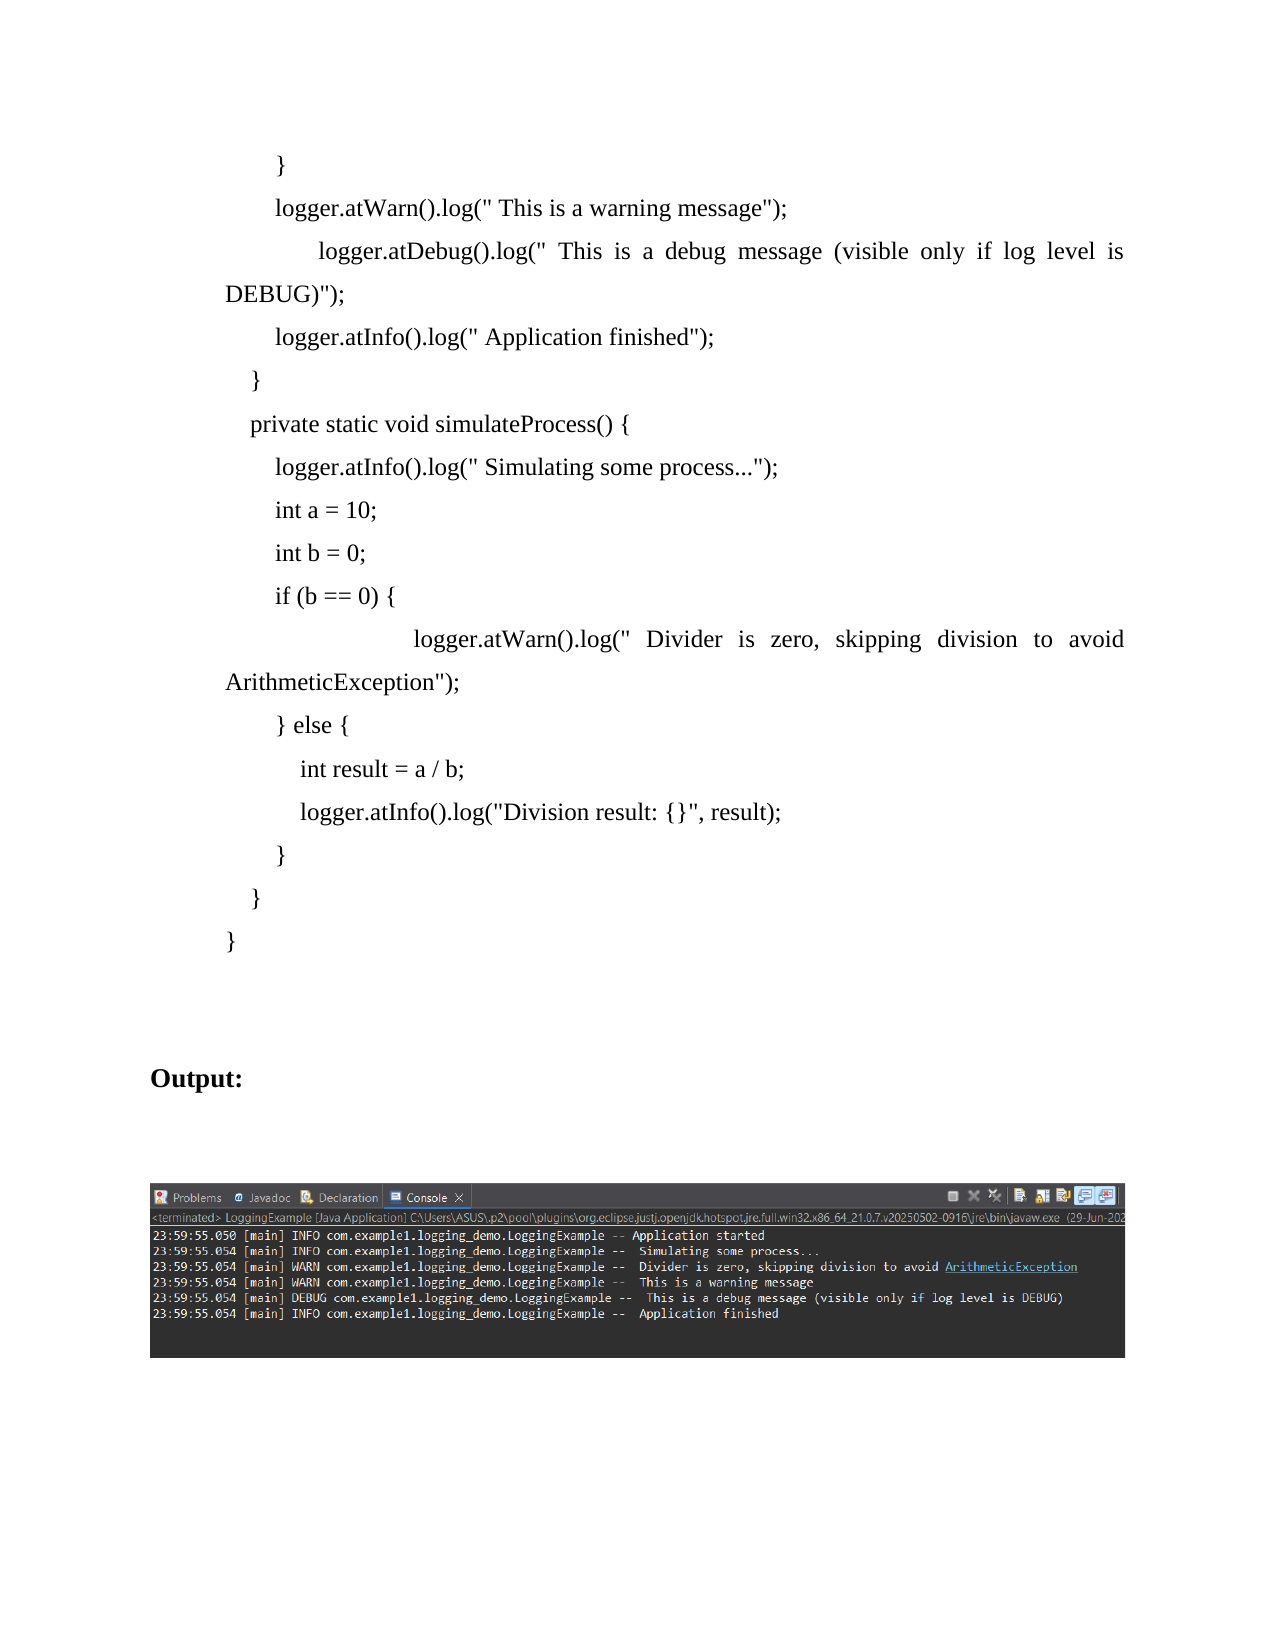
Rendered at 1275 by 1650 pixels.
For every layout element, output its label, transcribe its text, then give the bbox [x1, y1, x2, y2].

list logger.atInfo().log(" Simulating some process..."); [225, 452, 1125, 481]
list logger.atWarn().log(" Divider is zero, skipping division to avoid ArithmeticException"); [225, 624, 1125, 696]
list if (b == 0) { [225, 581, 1125, 610]
list logger.atInfo().log(" Application finished"); [225, 322, 1125, 351]
list int result = a / b; [225, 754, 1125, 782]
list } [225, 840, 1125, 869]
text Output: [150, 1062, 1125, 1144]
list } [225, 366, 1125, 394]
list } [225, 150, 1125, 179]
list } else { [225, 711, 1125, 739]
list int a = 10; [225, 495, 1125, 524]
picture [150, 1183, 1125, 1358]
list } [225, 926, 1125, 955]
list logger.atWarn().log(" This is a warning message"); [225, 193, 1125, 222]
list private static void simulateProcess() { [225, 409, 1125, 437]
list int b = 0; [225, 538, 1125, 567]
list logger.atInfo().log("Division result: {}", result); [225, 797, 1125, 826]
list logger.atDebug().log(" This is a debug message (visible only if log level is DEBUG)"); [225, 236, 1125, 308]
list } [225, 883, 1125, 912]
